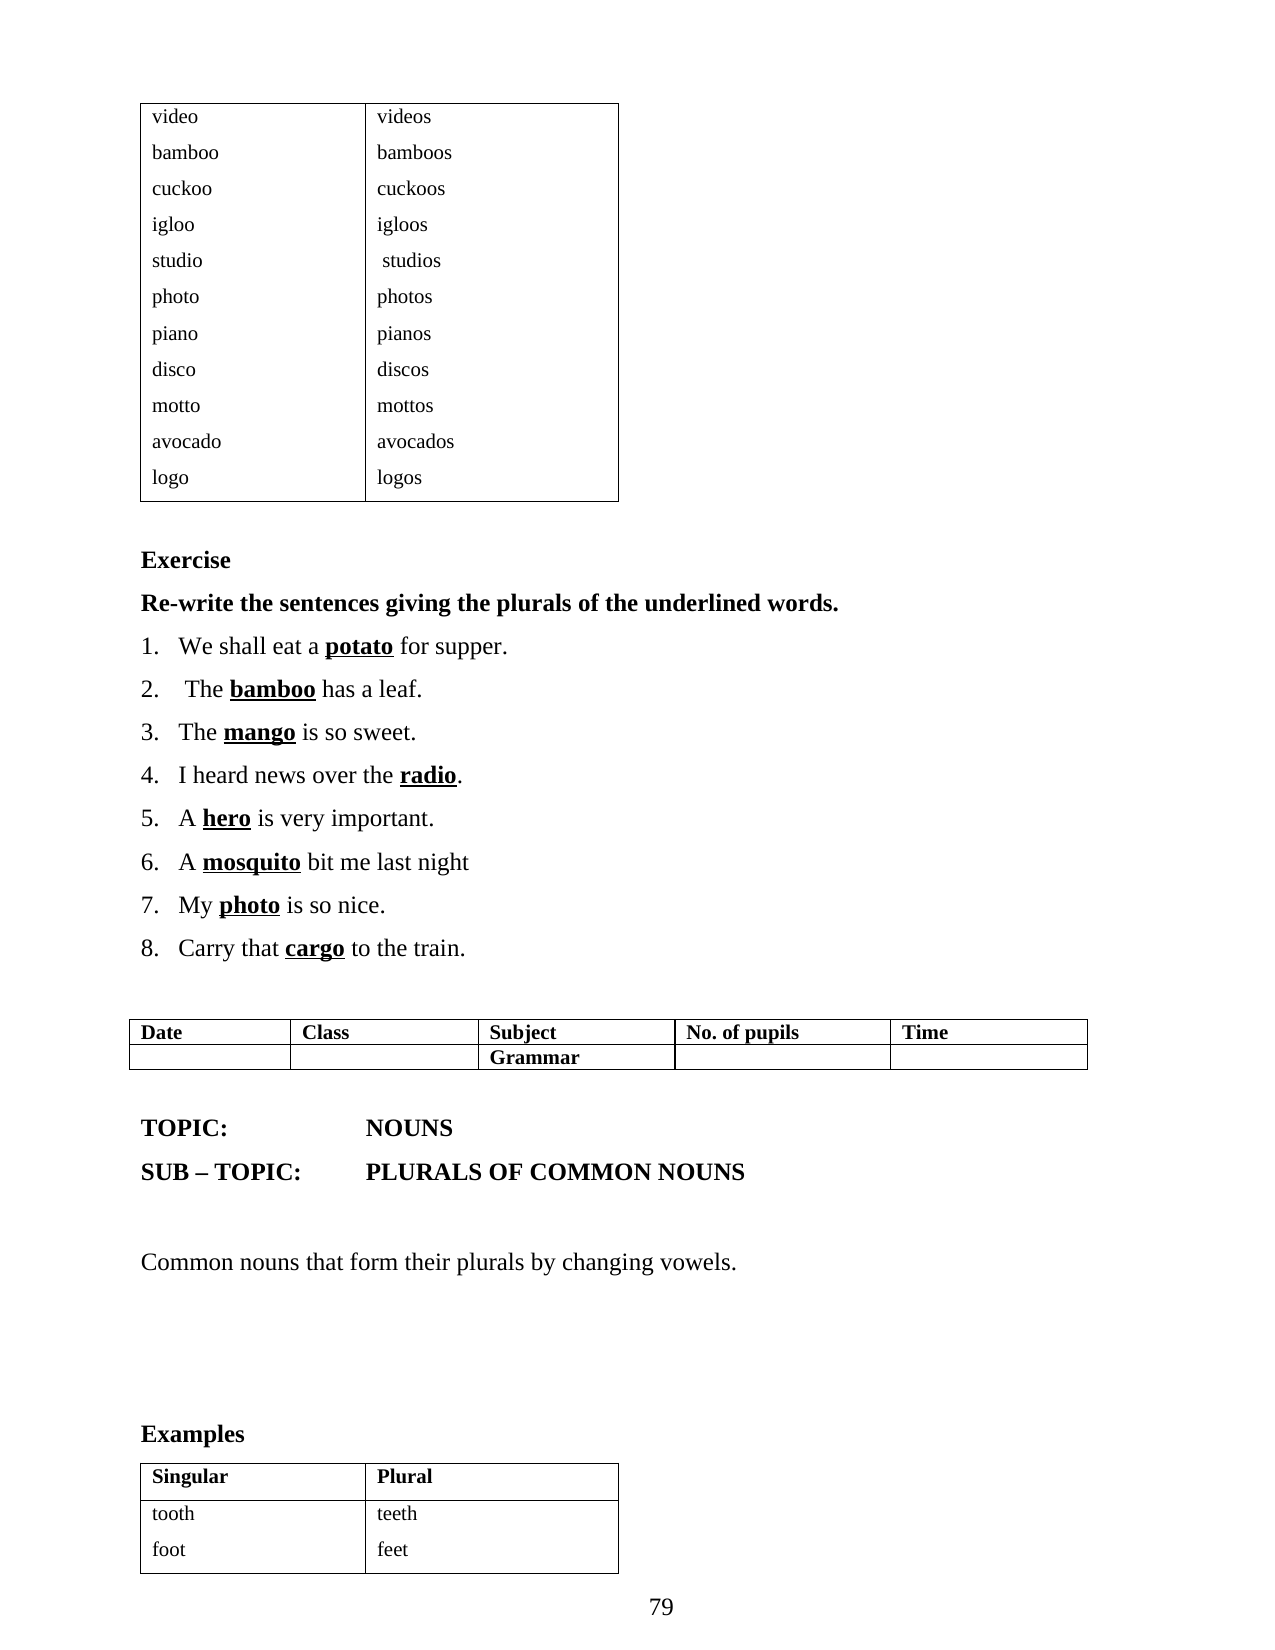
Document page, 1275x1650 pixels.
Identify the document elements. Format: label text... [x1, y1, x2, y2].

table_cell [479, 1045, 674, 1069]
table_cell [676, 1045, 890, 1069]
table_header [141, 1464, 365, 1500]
text Common nouns that form their plurals by changing vowels. [141, 1247, 1181, 1276]
text Exercise [141, 545, 1181, 573]
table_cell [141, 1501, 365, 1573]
text Examples [141, 1419, 1181, 1448]
list The mango is so sweet. [141, 717, 1181, 746]
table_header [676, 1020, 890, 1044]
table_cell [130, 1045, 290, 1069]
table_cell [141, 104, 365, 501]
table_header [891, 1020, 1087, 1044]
text TOPIC: NOUNS [141, 1113, 1181, 1142]
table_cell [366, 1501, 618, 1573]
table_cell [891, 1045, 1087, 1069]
list A mosquito bit me last night [141, 847, 1181, 875]
list The bamboo has a leaf. [141, 674, 1181, 703]
list Carry that cargo to the train. [141, 933, 1181, 962]
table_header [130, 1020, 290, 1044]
list A hero is very important. [141, 803, 1181, 832]
text Re-write the sentences giving the plurals of the underlined words. [141, 588, 1181, 617]
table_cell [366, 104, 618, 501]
list My photo is so nice. [141, 890, 1181, 918]
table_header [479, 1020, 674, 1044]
text SUB – TOPIC: PLURALS OF COMMON NOUNS [141, 1157, 1181, 1185]
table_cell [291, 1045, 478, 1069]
list I heard news over the radio. [141, 760, 1181, 789]
list We shall eat a potato for supper. [141, 631, 1181, 660]
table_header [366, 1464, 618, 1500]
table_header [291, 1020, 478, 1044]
